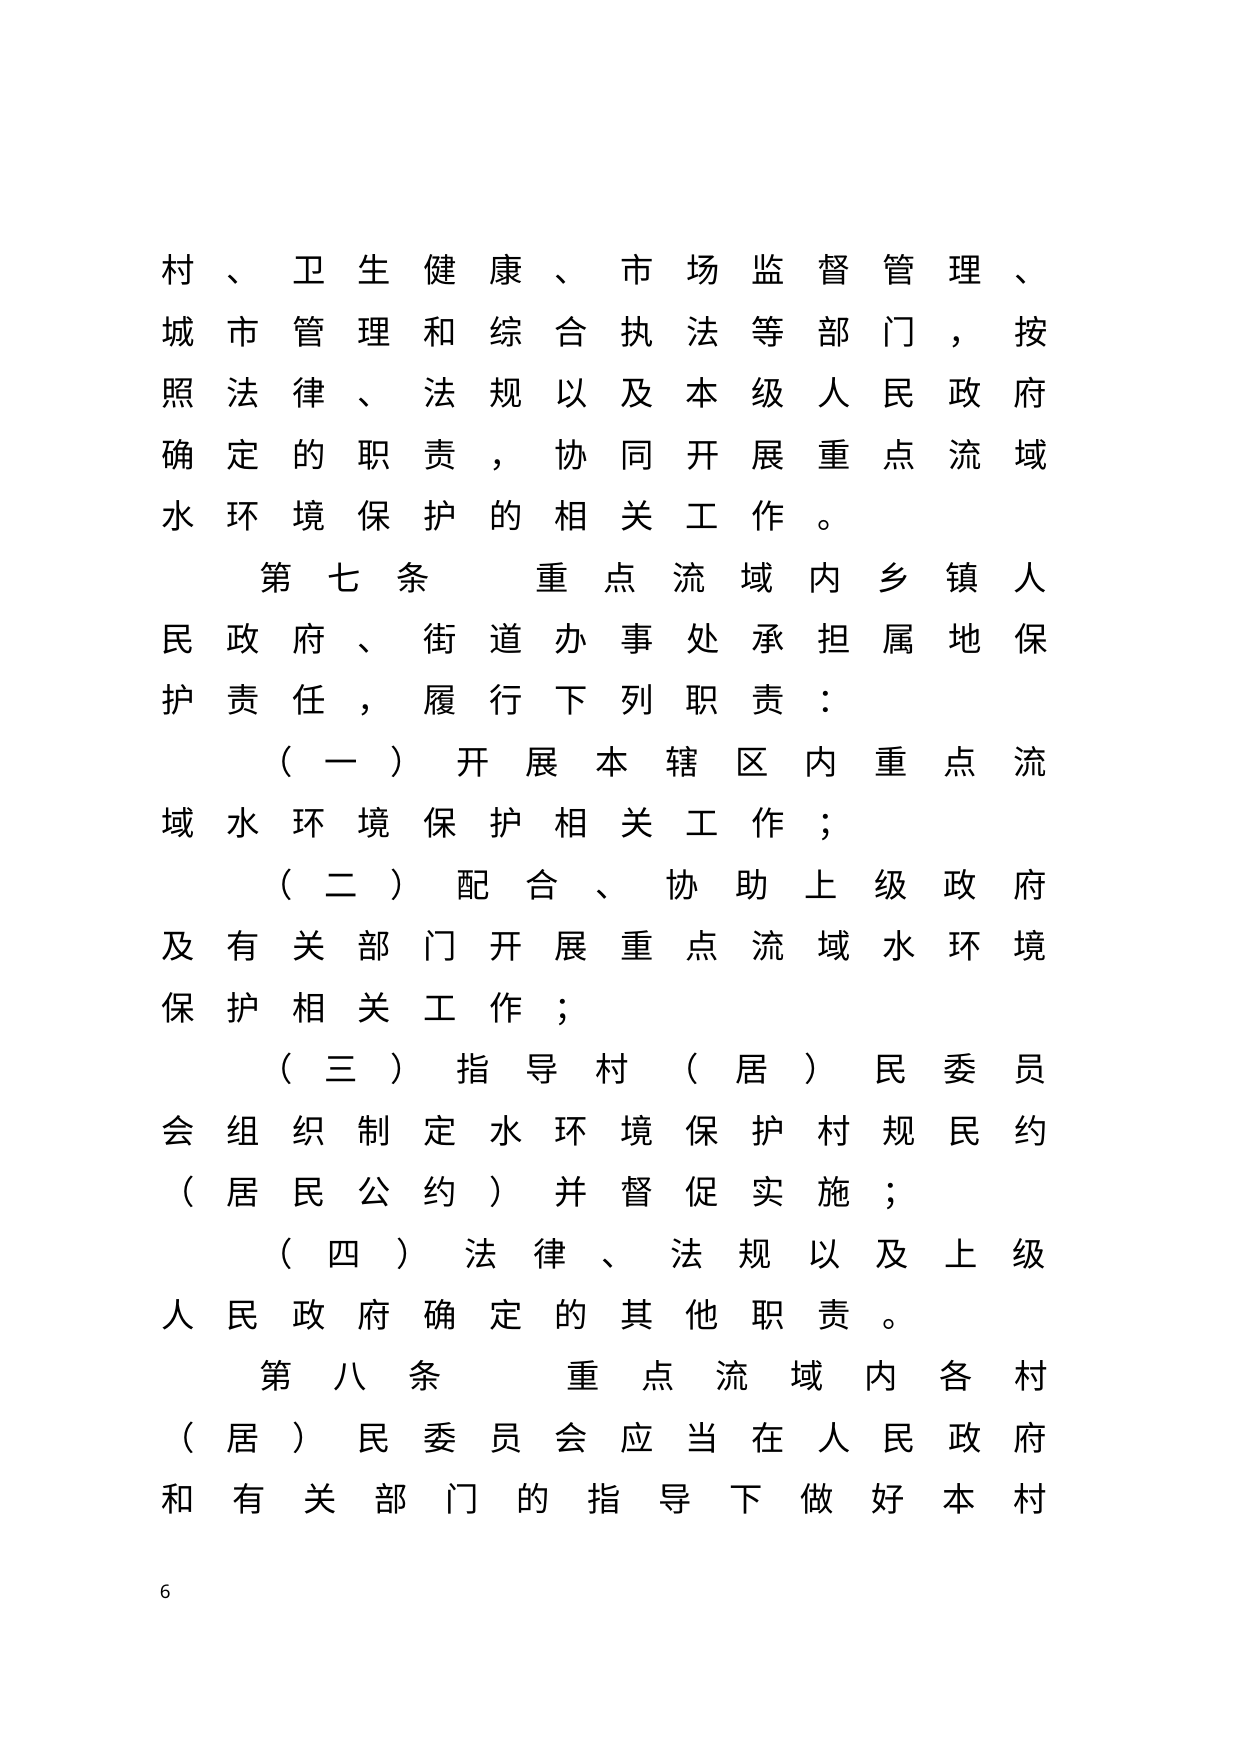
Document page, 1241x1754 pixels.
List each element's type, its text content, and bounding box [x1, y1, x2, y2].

list 指导村（居）民委员会组织制定水环境保护村规民约（居民公约）并督促实施； [161, 1036, 1079, 1221]
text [161, 1344, 1079, 1528]
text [161, 237, 1079, 545]
list 配合、协助上级政府及有关部门开展重点流域水环境保护相关工作； [161, 852, 1079, 1036]
text 第七条 重点流域内乡镇人民政府、街道办事处承担属地保护责任，履行下列职责： [161, 545, 1079, 729]
text （四）法律、法规以及上级人民政府确定的其他职责。 [161, 1221, 1079, 1344]
list 开展本辖区内重点流域水环境保护相关工作； [161, 729, 1079, 852]
